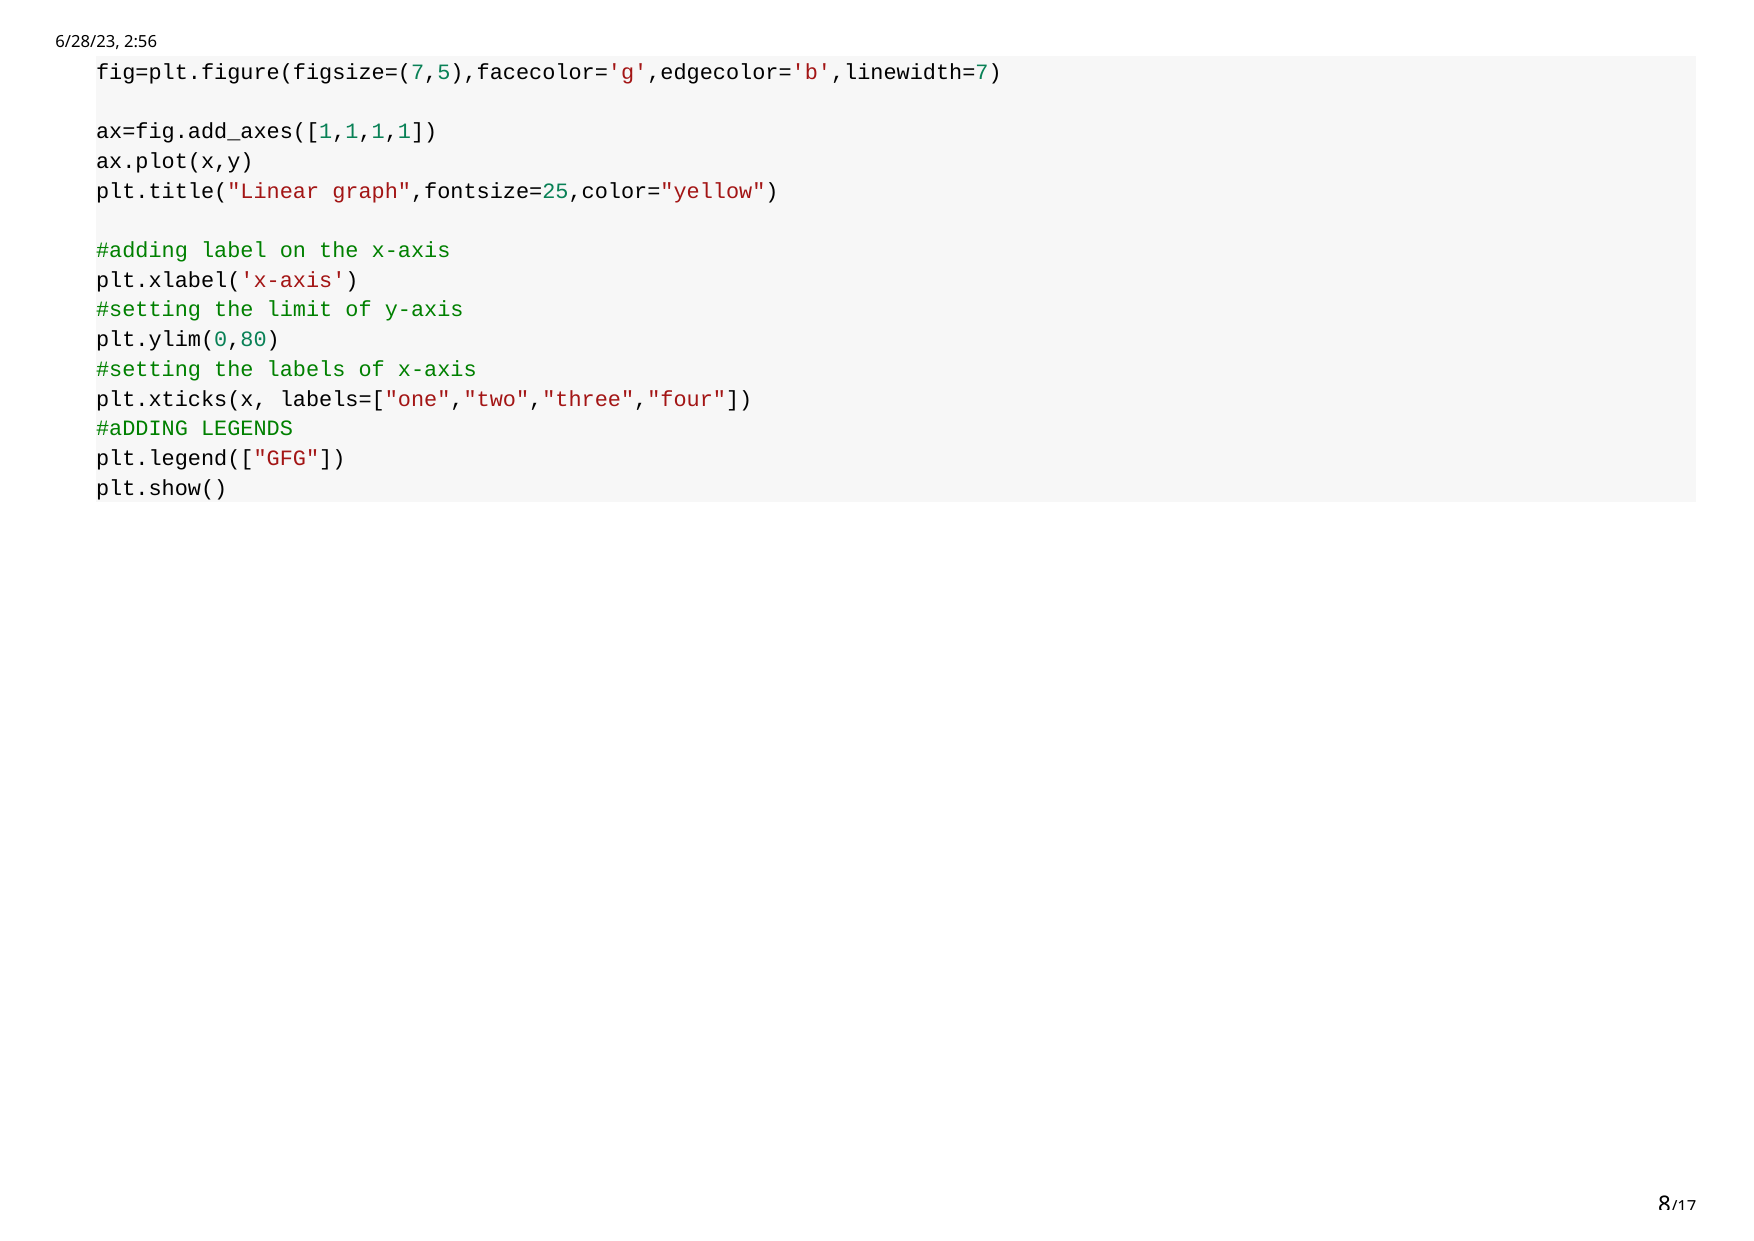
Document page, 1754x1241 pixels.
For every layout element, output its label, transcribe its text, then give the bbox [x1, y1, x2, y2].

text #aDDING LEGENDS [96, 412, 1696, 442]
text plt.title("Linear graph",fontsize=25,color="yellow") [96, 175, 1696, 205]
text ax=fig.add_axes([1,1,1,1]) [96, 116, 1696, 145]
text plt.legend(["GFG"]) [96, 442, 1696, 472]
text plt.ylim(0,80) [96, 323, 1696, 353]
text #setting the limit of y-axis [96, 294, 1696, 323]
text #setting the labels of x-axis [96, 353, 1696, 383]
text #adding label on the x-axis [96, 234, 1696, 264]
text plt.xticks(x, labels=["one","two","three","four"]) [96, 383, 1696, 412]
text plt.xlabel('x-axis') [96, 264, 1696, 294]
text ax.plot(x,y) [96, 145, 1696, 175]
text plt.show() [96, 472, 1696, 502]
text fig=plt.figure(figsize=(7,5),facecolor='g',edgecolor='b',linewidth=7) [96, 56, 1696, 86]
